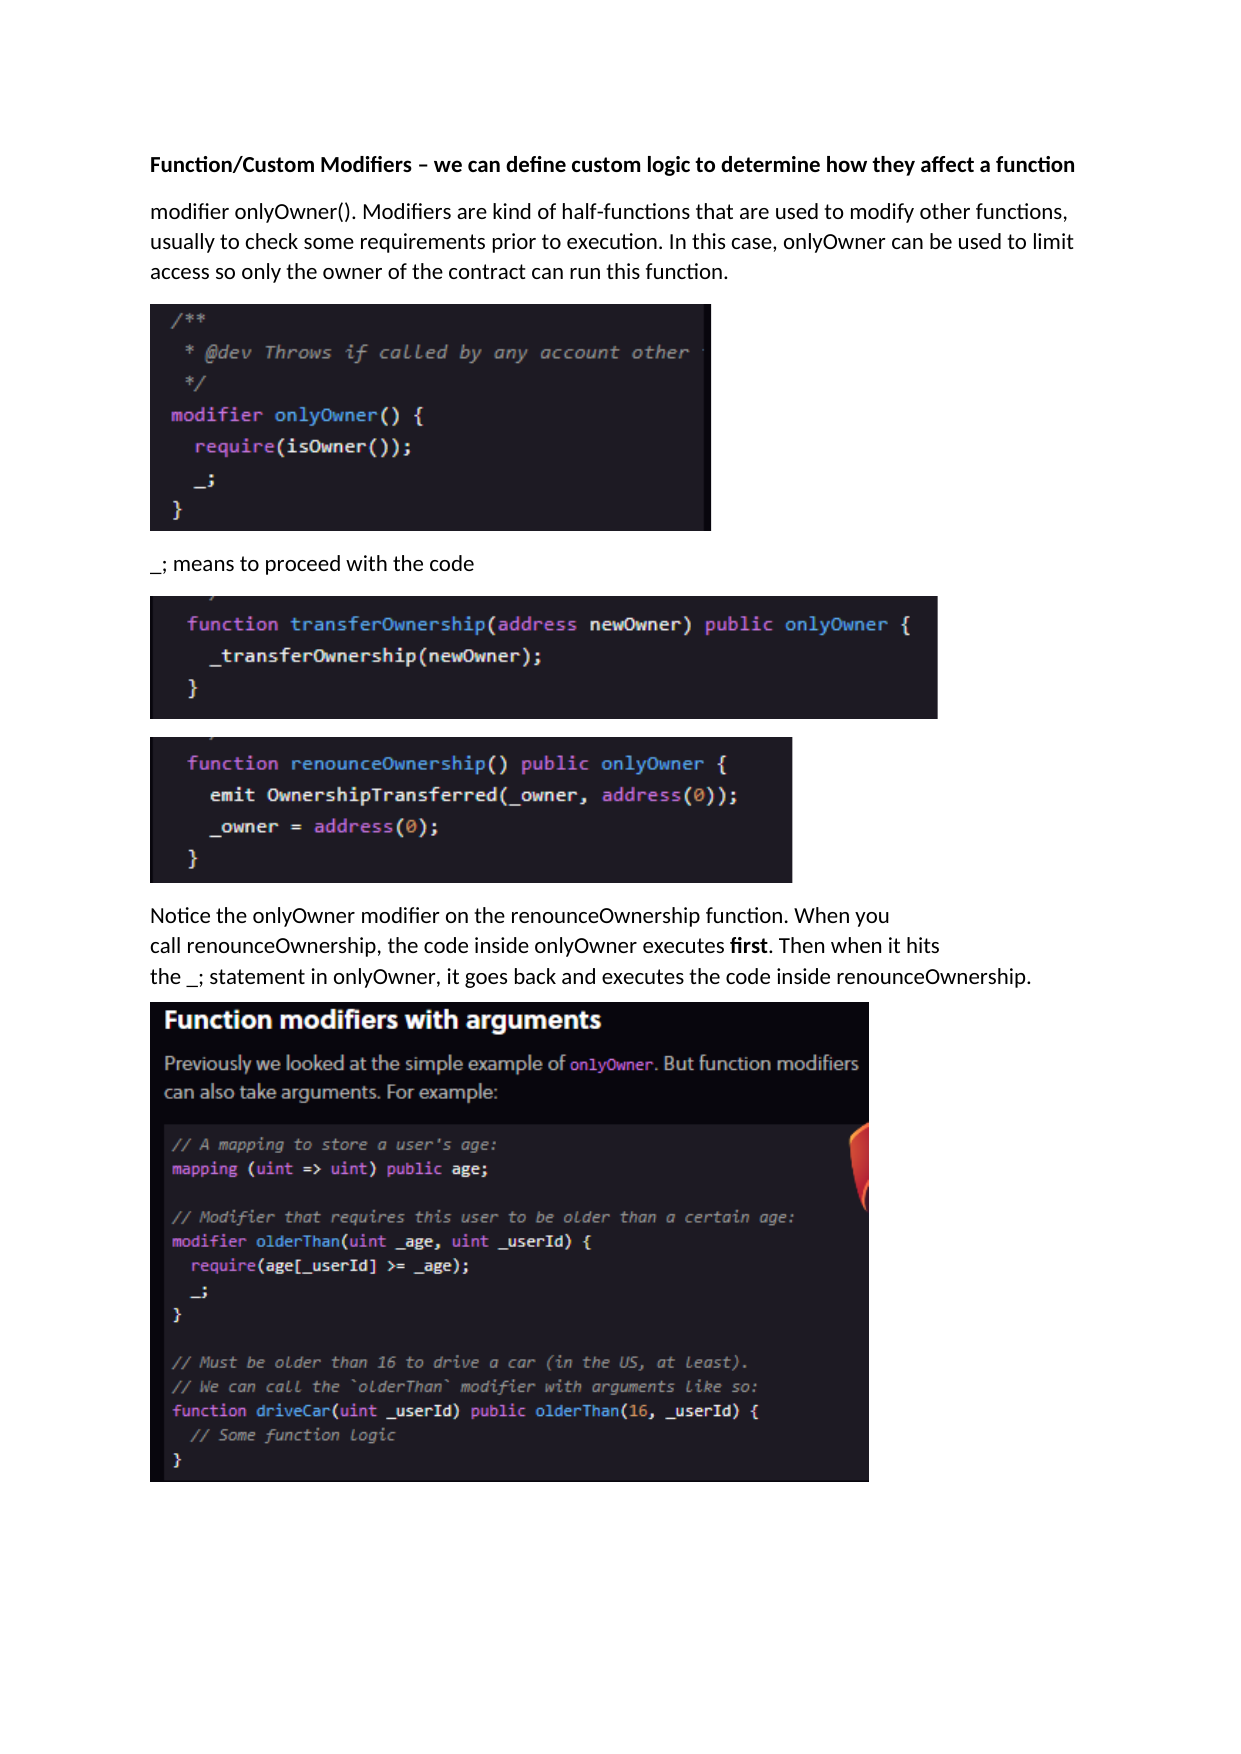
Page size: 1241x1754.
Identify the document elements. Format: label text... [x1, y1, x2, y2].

text Notice the onlyOwner modifier on the renounceOwnership function. When you call renounceOwnership, the code inside onlyOwner executes first. Then when it hits the _; statement in onlyOwner, it goes back and executes the code inside renounceOwnership. [150, 901, 1090, 990]
picture [150, 737, 793, 883]
text modifier onlyOwner(). Modifiers are kind of half-functions that are used to modify other functions, usually to check some requirements prior to execution. In this case, onlyOwner can be used to limit access so only the owner of the contract can run this function. [150, 197, 1090, 285]
text Function/Custom Modifiers – we can define custom logic to determine how they affect a function [150, 150, 1090, 178]
text _; means to proceed with the code [150, 549, 1090, 578]
picture [150, 1002, 869, 1482]
picture [150, 596, 938, 719]
picture [150, 304, 712, 531]
